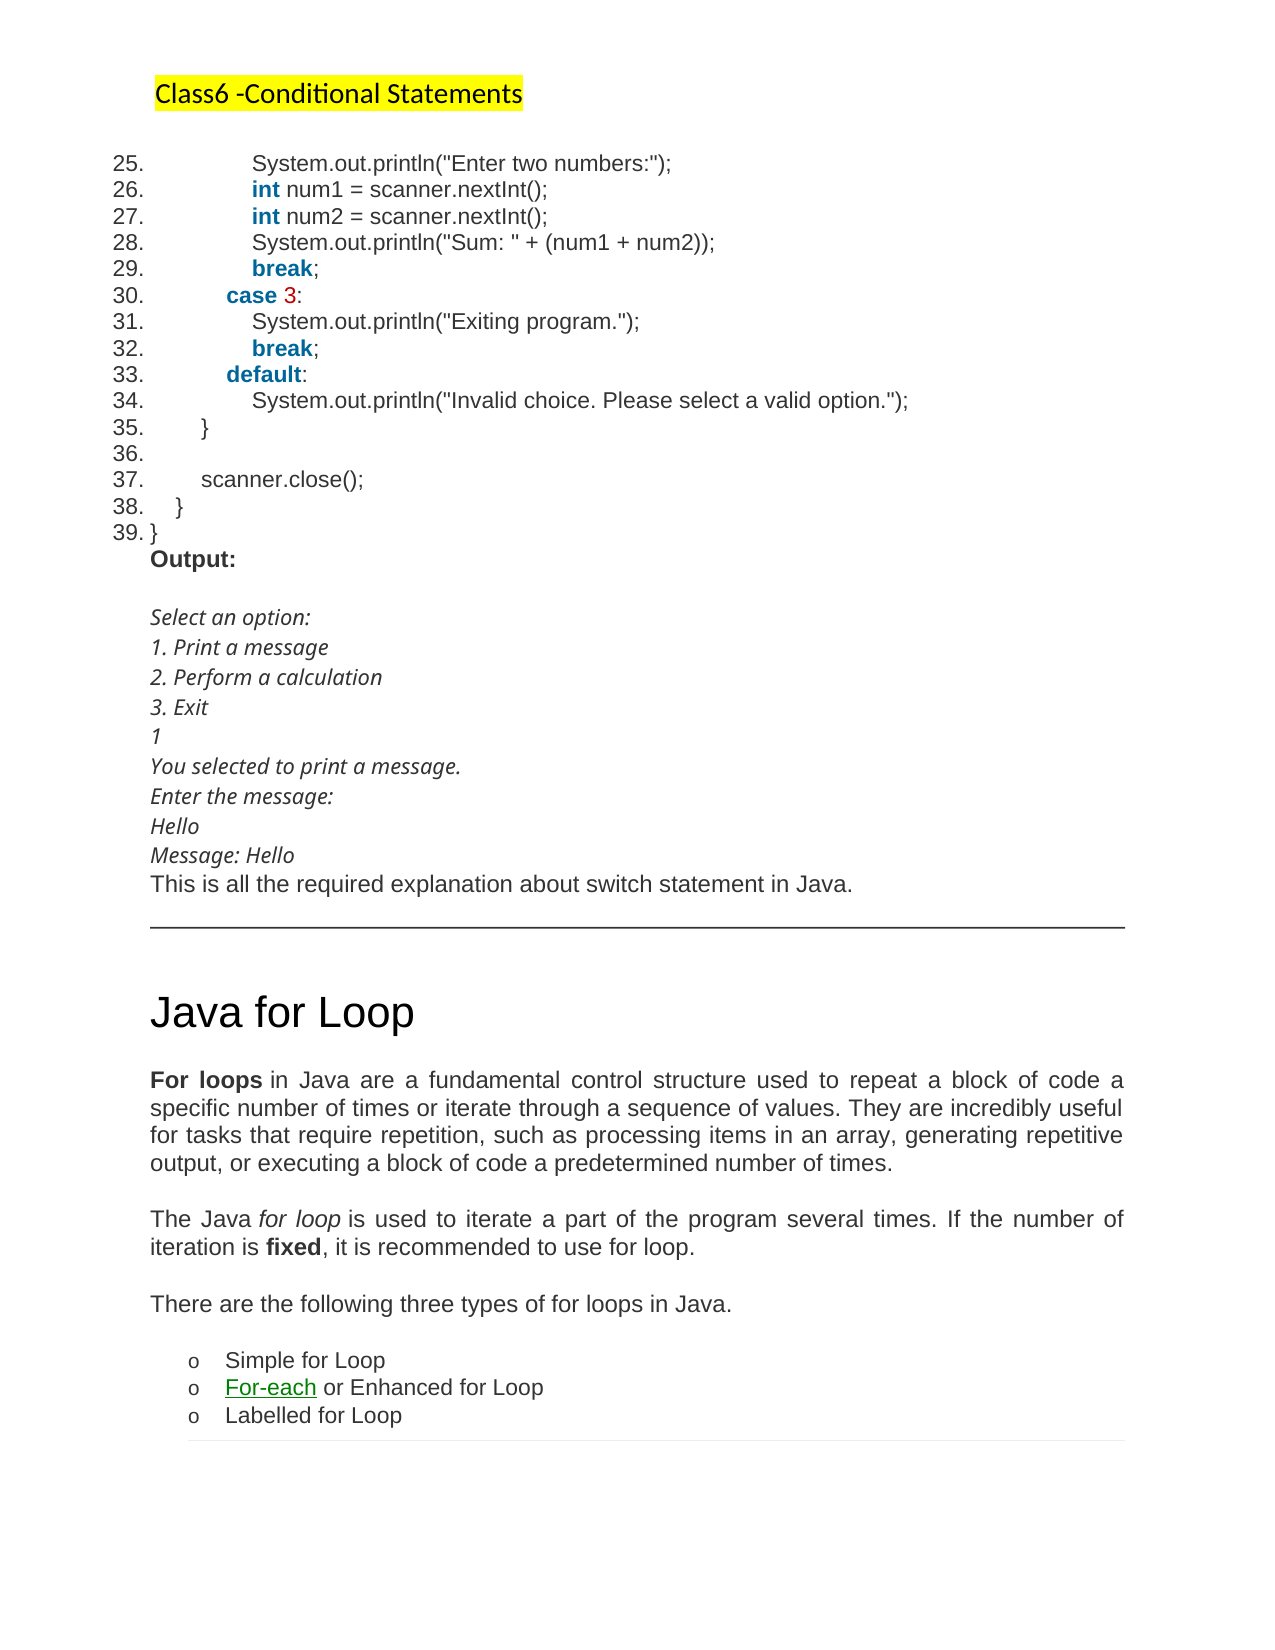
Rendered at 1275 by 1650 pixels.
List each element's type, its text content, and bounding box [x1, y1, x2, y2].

text 1 [150, 721, 1125, 751]
list Simple for Loop [187, 1347, 1125, 1374]
text You selected to print a message. [150, 751, 1125, 781]
list } [112, 519, 1125, 545]
list break; [112, 334, 1125, 361]
text 2. Perform a calculation [150, 662, 1125, 691]
list default: [112, 361, 1125, 387]
list System.out.println("Sum: " + (num1 + num2)); [112, 229, 1125, 255]
list break; [112, 255, 1125, 282]
list case 3: [112, 282, 1125, 308]
list System.out.println("Exiting program."); [112, 308, 1125, 334]
text Output: [150, 545, 1125, 573]
list } [112, 413, 1125, 440]
subtitle Java for Loop [150, 986, 1125, 1037]
text There are the following three types of for loops in Java. [150, 1290, 1125, 1317]
text Select an option: [150, 602, 1125, 632]
text 1. Print a message [150, 632, 1125, 662]
text For loops in Java are a fundamental control structure used to repeat a block of code a specific number of times or iterate through a sequence of values. They are incredibly useful for tasks that require repetition, such as processing items in an array, generating repetitive output, or executing a block of code a predetermined number of times. [150, 1066, 1125, 1176]
text This is all the required explanation about switch statement in Java. [150, 870, 1125, 898]
list int num1 = scanner.nextInt(); [112, 176, 1125, 203]
text Enter the message: [150, 781, 1125, 811]
list Labelled for Loop [187, 1402, 1125, 1441]
text 3. Exit [150, 691, 1125, 721]
list } [112, 493, 1125, 519]
text The Java for loop is used to iterate a part of the program several times. If the number of iteration is fixed, it is recommended to use for loop. [150, 1205, 1125, 1261]
list System.out.println("Invalid choice. Please select a valid option."); [112, 387, 1125, 413]
list scanner.close(); [112, 466, 1125, 493]
list System.out.println("Enter two numbers:"); [112, 150, 1125, 176]
list int num2 = scanner.nextInt(); [112, 203, 1125, 229]
list For-each or Enhanced for Loop [187, 1374, 1125, 1402]
text Hello [150, 811, 1125, 840]
text Message: Hello [150, 840, 1125, 870]
